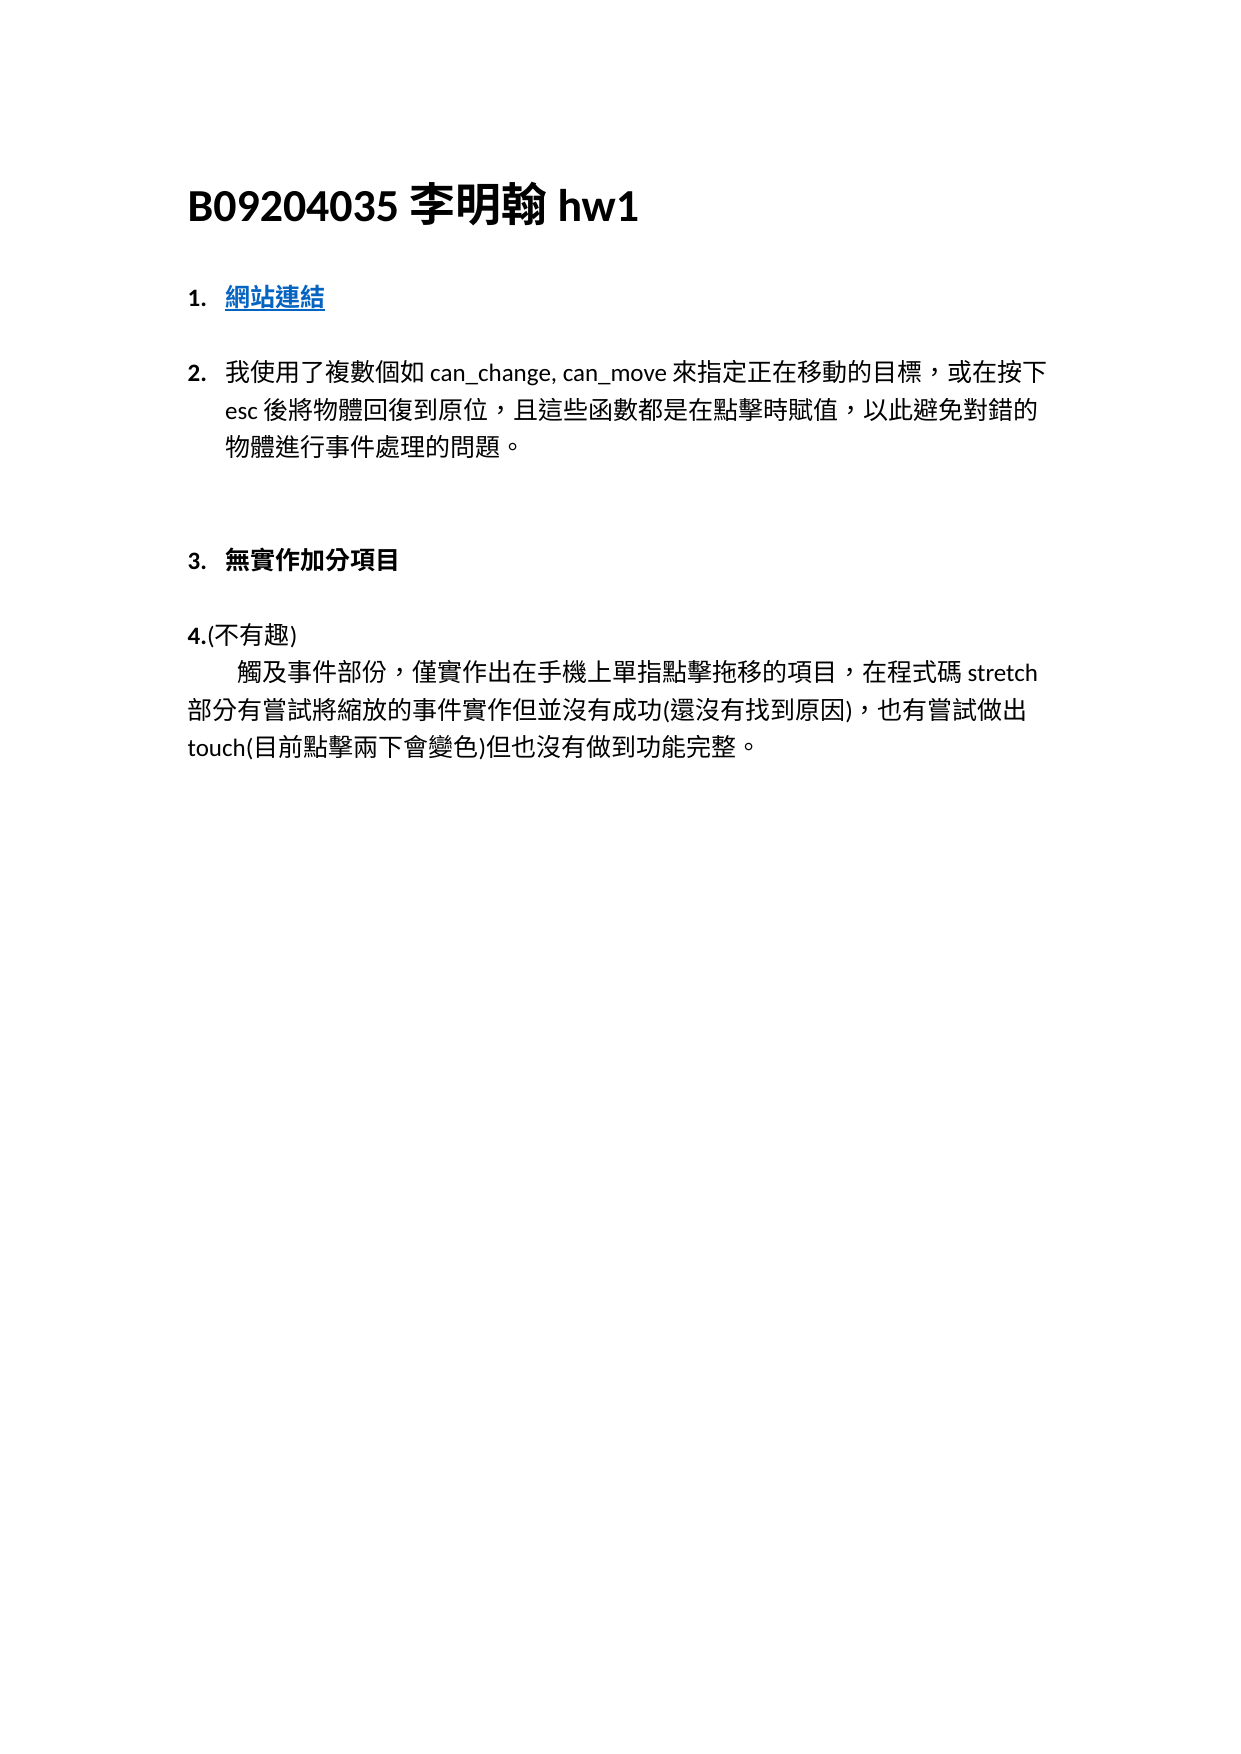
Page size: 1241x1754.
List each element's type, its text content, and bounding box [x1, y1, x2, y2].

text 觸及事件部份，僅實作出在手機上單指點擊拖移的項目，在程式碼stretch部分有嘗試將縮放的事件實作但並沒有成功(還沒有找到原因)，也有嘗試做出touch(目前點擊兩下會變色)但也沒有做到功能完整。 [187, 652, 1053, 764]
list 我使用了複數個如can_change, can_move來指定正在移動的目標，或在按下esc後將物體回復到原位，且這些函數都是在點擊時賦值，以此避免對錯的物體進行事件處理的問題。 [187, 352, 1053, 464]
list 無實作加分項目 [187, 539, 1053, 577]
list 網站連結 [187, 277, 1053, 314]
text 4.(不有趣) [187, 614, 1053, 652]
text B09204035 李明翰 hw1 [187, 164, 1053, 239]
